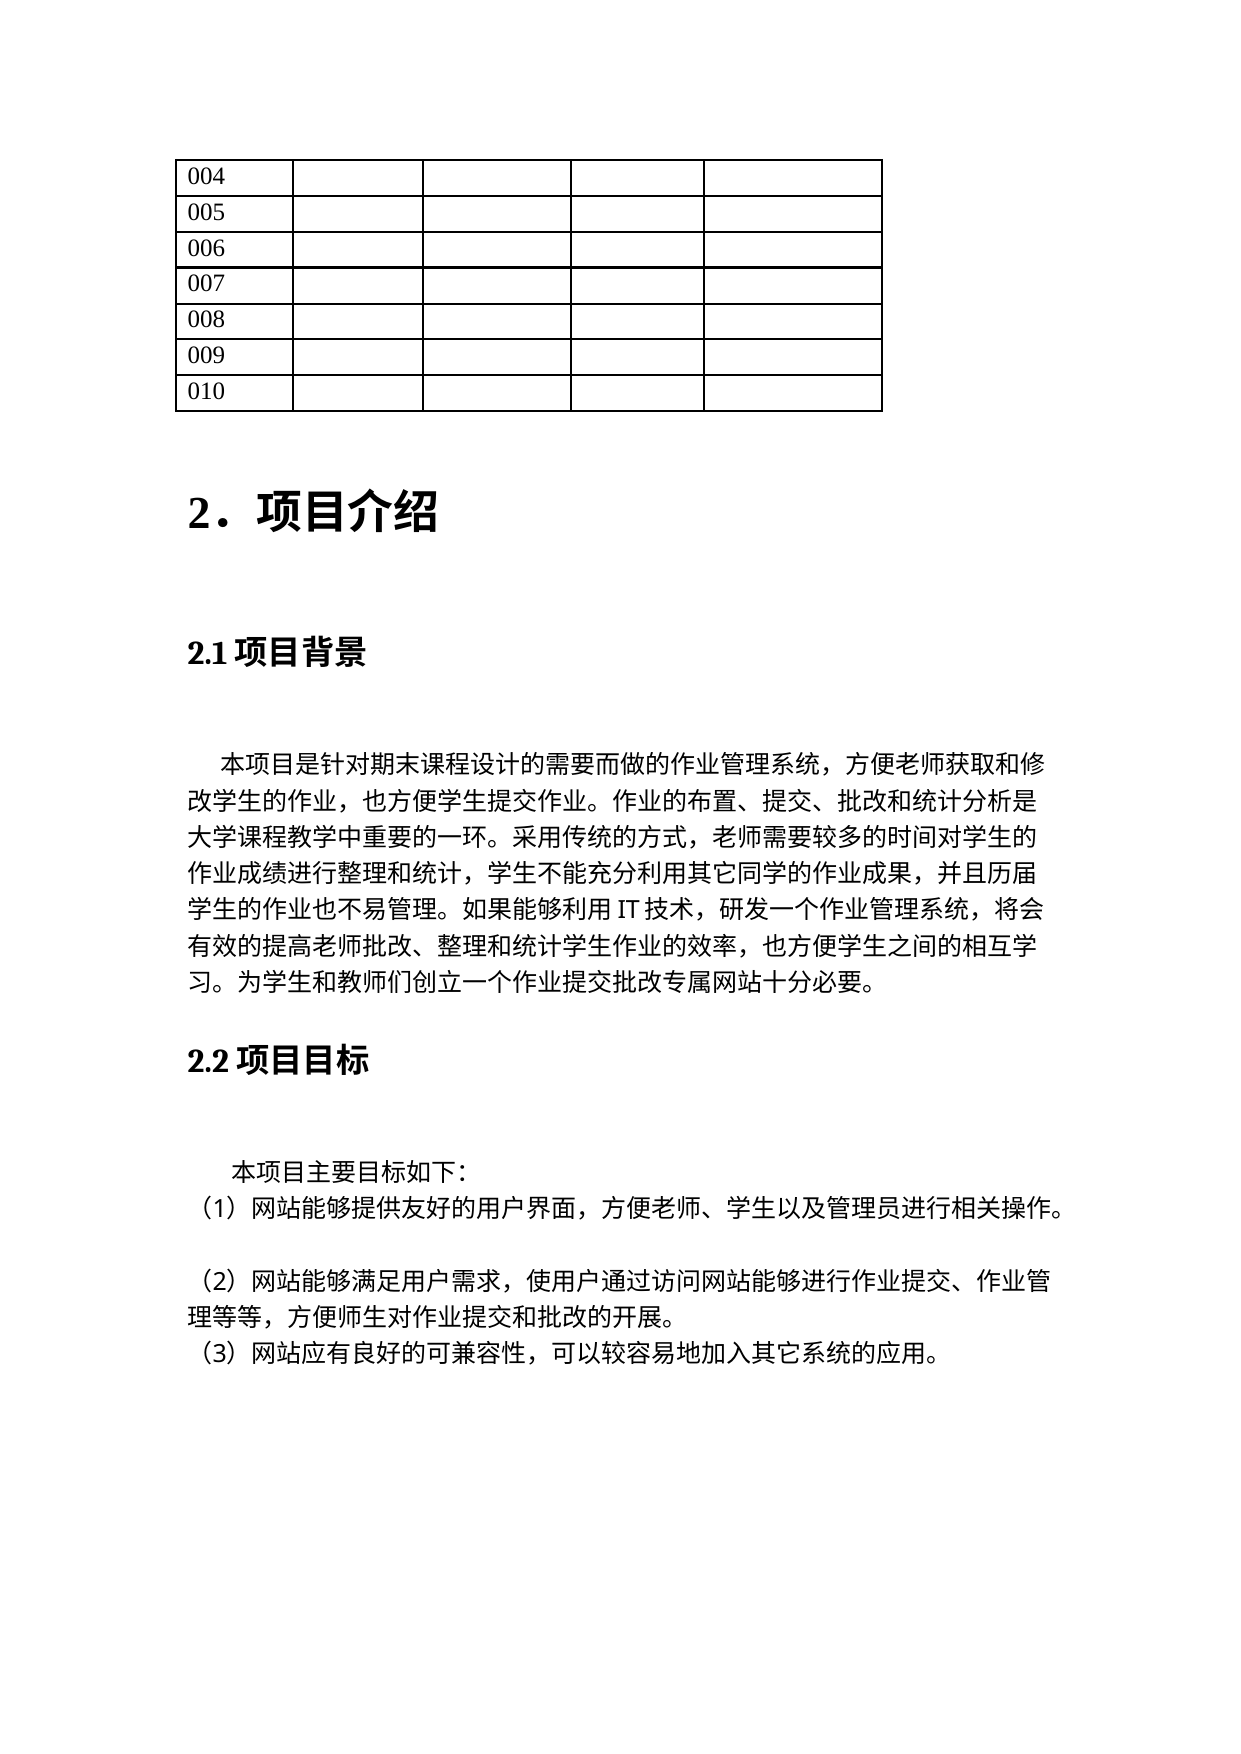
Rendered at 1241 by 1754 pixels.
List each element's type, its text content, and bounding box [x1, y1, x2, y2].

text （3）网站应有良好的可兼容性，可以较容易地加入其它系统的应用。 [187, 1334, 1053, 1370]
table_cell [424, 269, 570, 302]
subtitle 2.1 项目背景 [187, 617, 1053, 682]
table_cell [572, 305, 703, 338]
table_cell [705, 161, 881, 194]
table_cell [424, 305, 570, 338]
table_cell [294, 197, 422, 231]
table_cell [572, 233, 703, 266]
table_cell [294, 340, 422, 374]
table_cell [294, 376, 422, 410]
table_cell [294, 305, 422, 338]
table_cell [424, 233, 570, 266]
table_cell 006 [177, 233, 292, 266]
text 本项目主要目标如下： [187, 1153, 1053, 1189]
table_cell [424, 340, 570, 374]
table_cell [294, 269, 422, 302]
text 本项目是针对期末课程设计的需要而做的作业管理系统，方便老师获取和修改学生的作业，也方便学生提交作业。作业的布置、提交、批改和统计分析是大学课程教学中重要的一环。采用传统的方式，老师需要较多的时间对学生的作业成绩进行整理和统计，学生不能充分利用其它同学的作业成果，并且历届学生的作业也不易管理。如果能够利用IT技术，研发一个作业管理系统，将会有效的提高老师批改、整理和统计学生作业的效率，也方便学生之间的相互学习。为学生和教师们创立一个作业提交批改专属网站十分必要。 [187, 745, 1053, 998]
table_cell [424, 376, 570, 410]
table_cell [572, 197, 703, 231]
subtitle 2.2 项目目标 [187, 1026, 1053, 1091]
table_cell [572, 269, 703, 302]
table_cell 008 [177, 305, 292, 338]
table_cell 010 [177, 376, 292, 410]
table_cell [294, 233, 422, 266]
text （2）网站能够满足用户需求，使用户通过访问网站能够进行作业提交、作业管理等等，方便师生对作业提交和批改的开展。 [187, 1261, 1053, 1334]
table_cell 005 [177, 197, 292, 231]
table_cell [572, 161, 703, 194]
table_cell [572, 376, 703, 410]
table_cell [705, 305, 881, 338]
table_cell [705, 269, 881, 302]
table_cell 009 [177, 340, 292, 374]
table_cell [705, 340, 881, 374]
table_cell [424, 197, 570, 231]
table_cell [705, 197, 881, 231]
table_cell [705, 233, 881, 266]
table_cell 007 [177, 269, 292, 302]
table_cell 004 [177, 161, 292, 194]
table_cell [424, 161, 570, 194]
subtitle 2．项目介绍 [187, 460, 1053, 557]
text （1）网站能够提供友好的用户界面，方便老师、学生以及管理员进行相关操作。 [187, 1189, 1053, 1261]
table_cell [572, 340, 703, 374]
table_cell [705, 376, 881, 410]
table_cell [294, 161, 422, 194]
